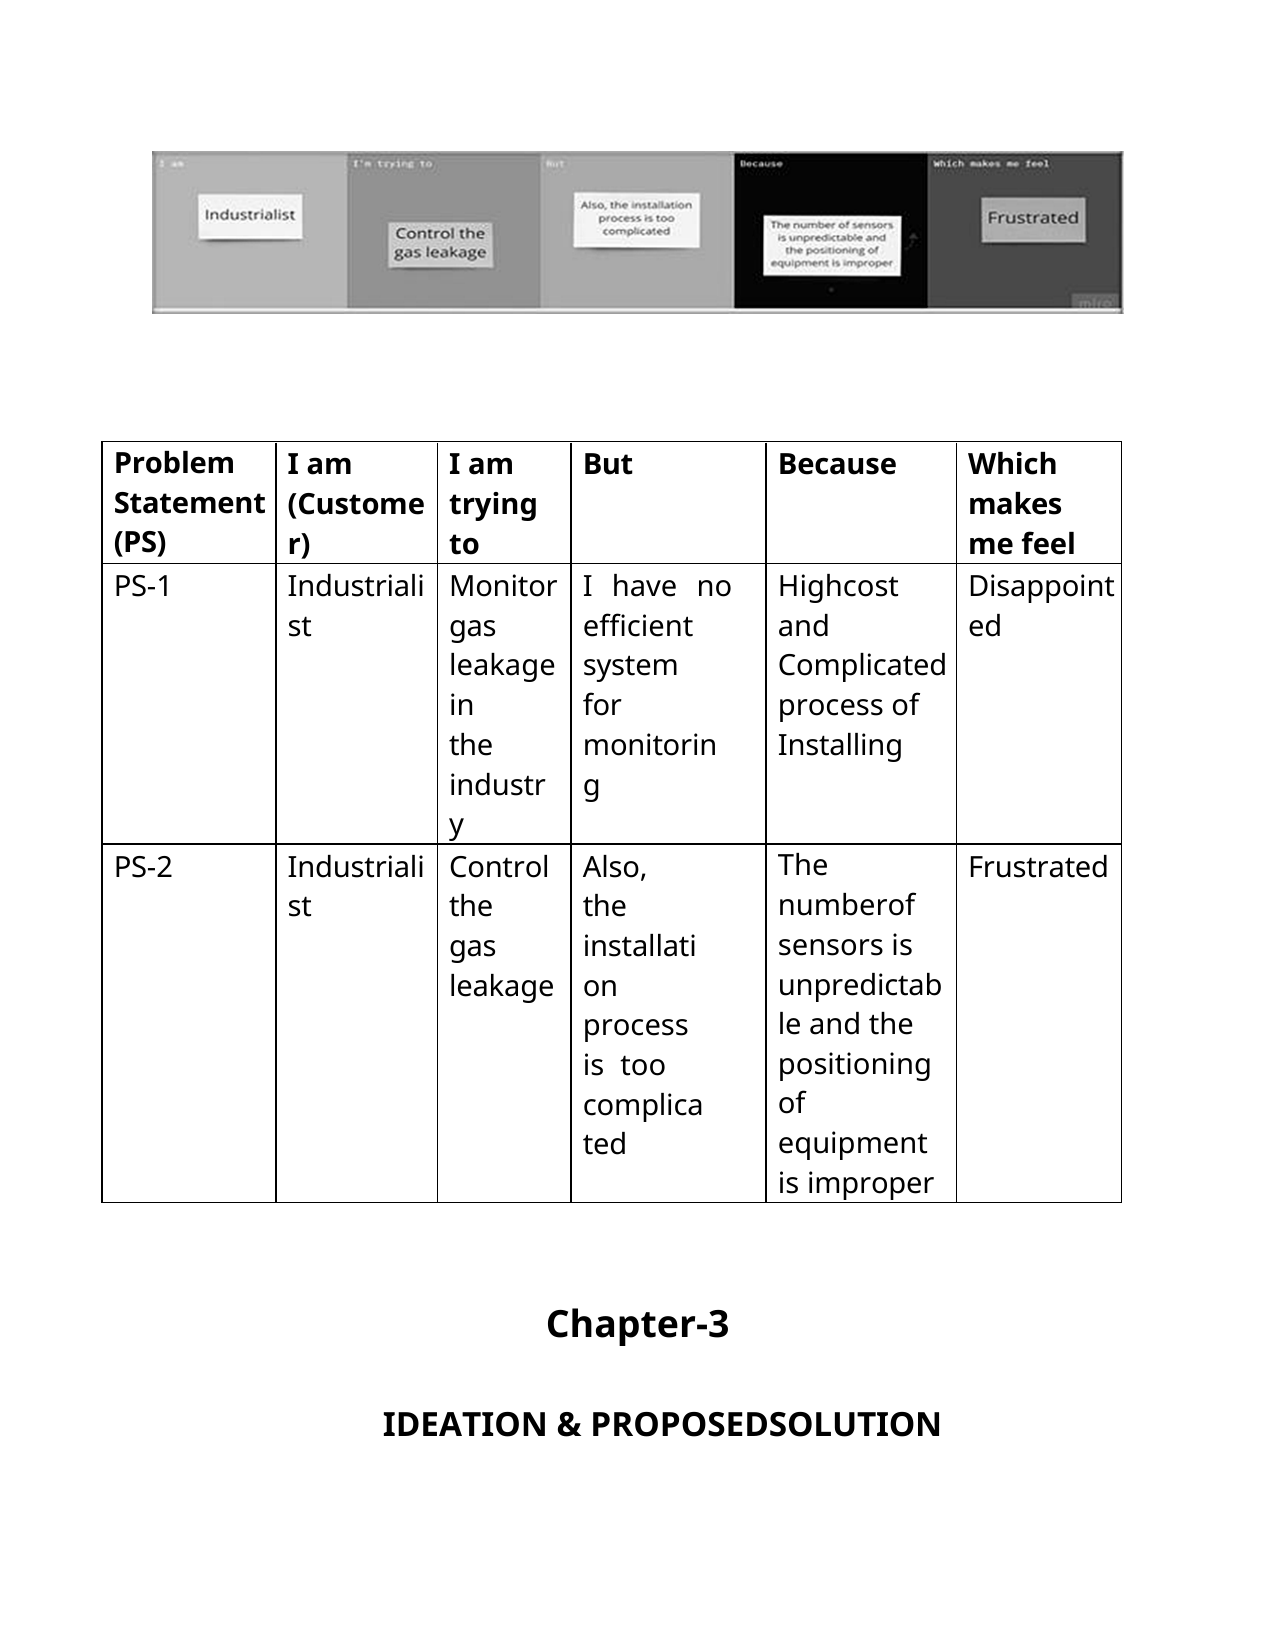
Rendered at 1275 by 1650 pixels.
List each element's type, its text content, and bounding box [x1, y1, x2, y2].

table_cell Disappointed [957, 564, 1121, 843]
table_cell Frustrated [957, 845, 1121, 1202]
table_header I am (Customer) [277, 442, 437, 563]
table_header Which makes me feel [957, 442, 1121, 563]
table_cell PS-1 [103, 564, 275, 843]
text IDEATION & PROPOSEDSOLUTION [200, 1400, 1125, 1446]
table_cell I have no efficient system for monitoring [572, 564, 765, 843]
table_header But [572, 442, 766, 563]
table_header Problem Statement (PS) [103, 442, 276, 563]
table_cell Industrialist [277, 845, 437, 1202]
table_cell Highcost and Complicated process of Installing [767, 564, 956, 843]
text Chapter-3 [150, 1297, 1125, 1348]
table_cell Monitor gas leakage in the industry [438, 564, 570, 843]
table_cell Also, the installation process is too complicated [572, 845, 765, 1202]
table_cell Industrialist [277, 564, 437, 843]
table_cell PS-2 [103, 845, 275, 1202]
picture [150, 150, 1125, 316]
table_cell Control the gas leakage [438, 845, 570, 1202]
table_cell The numberof sensors is unpredictable and the positioning of equipment is improper [767, 845, 956, 1202]
table_header Because [767, 442, 956, 563]
table_header I am trying to [438, 442, 571, 563]
